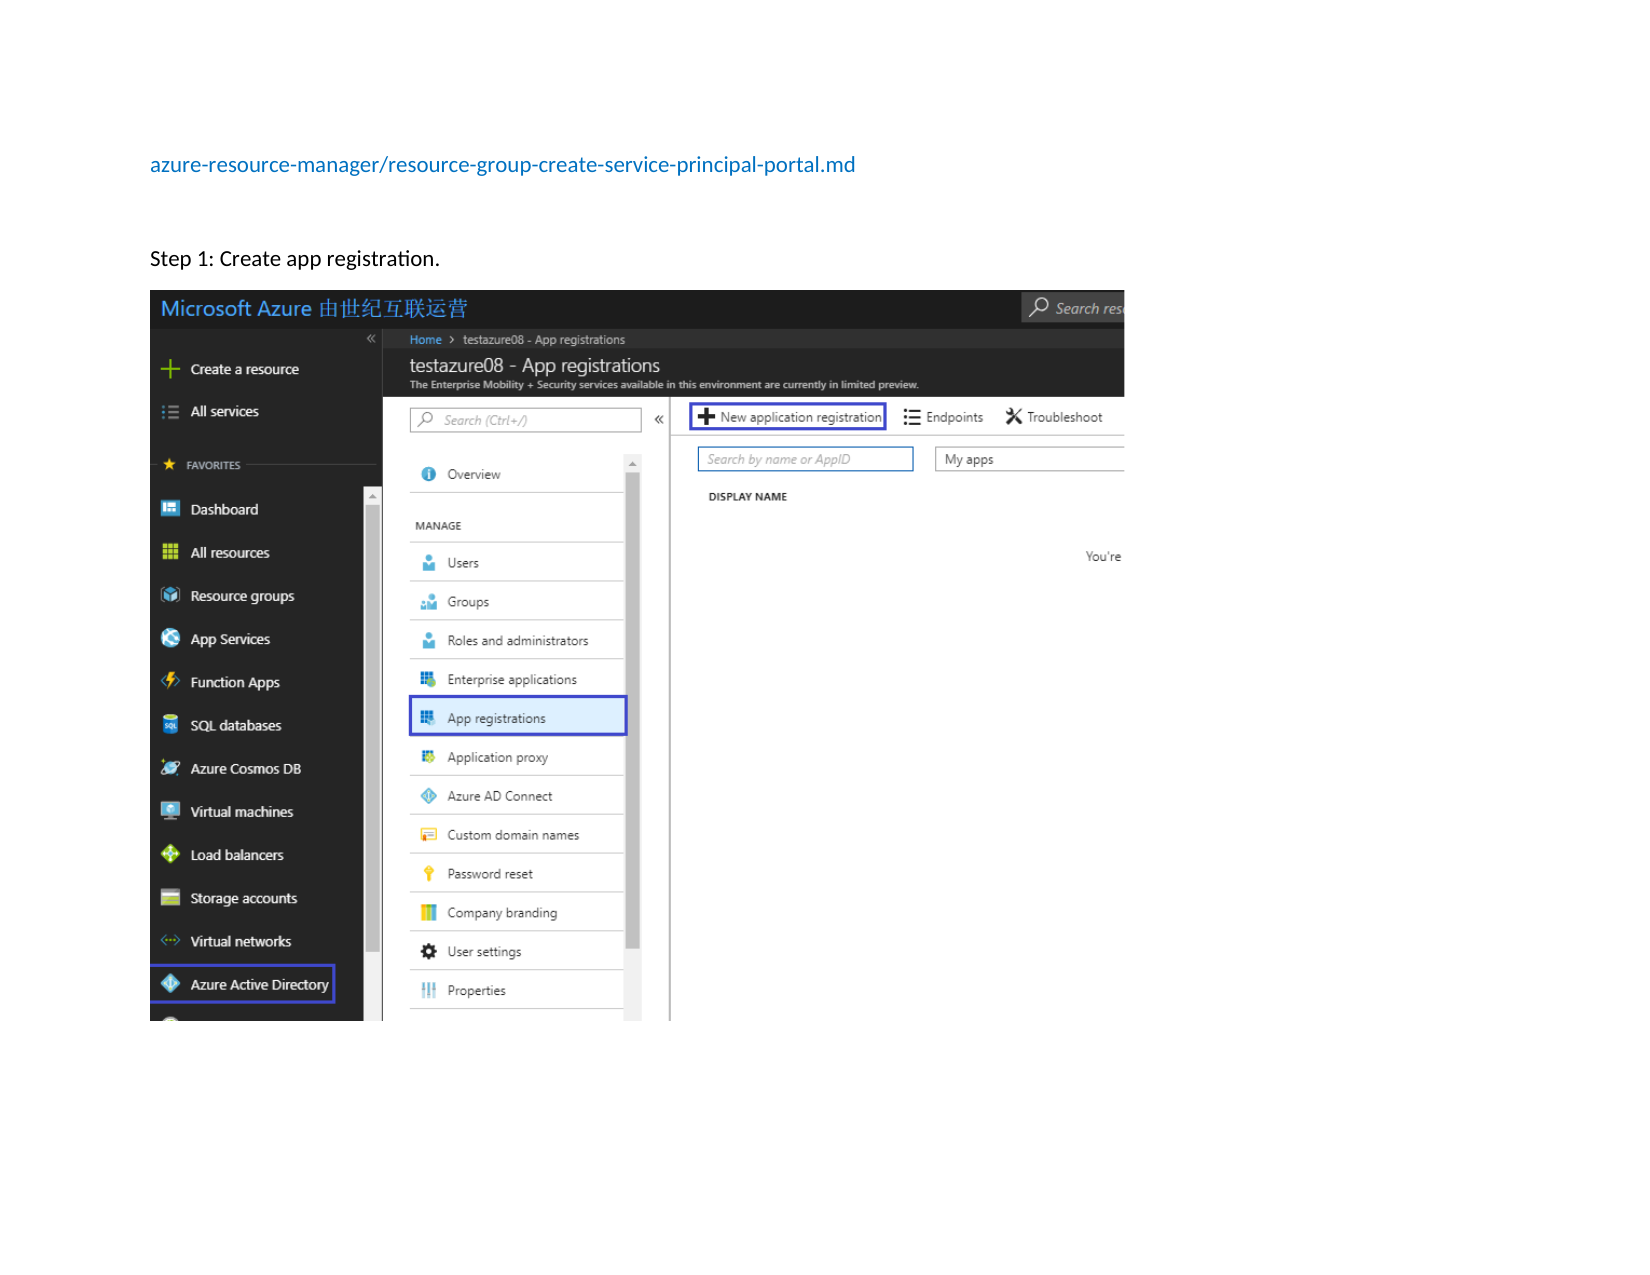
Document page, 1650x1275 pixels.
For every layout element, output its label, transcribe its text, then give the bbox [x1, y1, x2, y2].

text Step 1: Create app registration. [150, 244, 1500, 272]
picture [150, 290, 1125, 1021]
text azure-resource-manager/resource-group-create-service-principal-portal.md [150, 150, 1500, 178]
